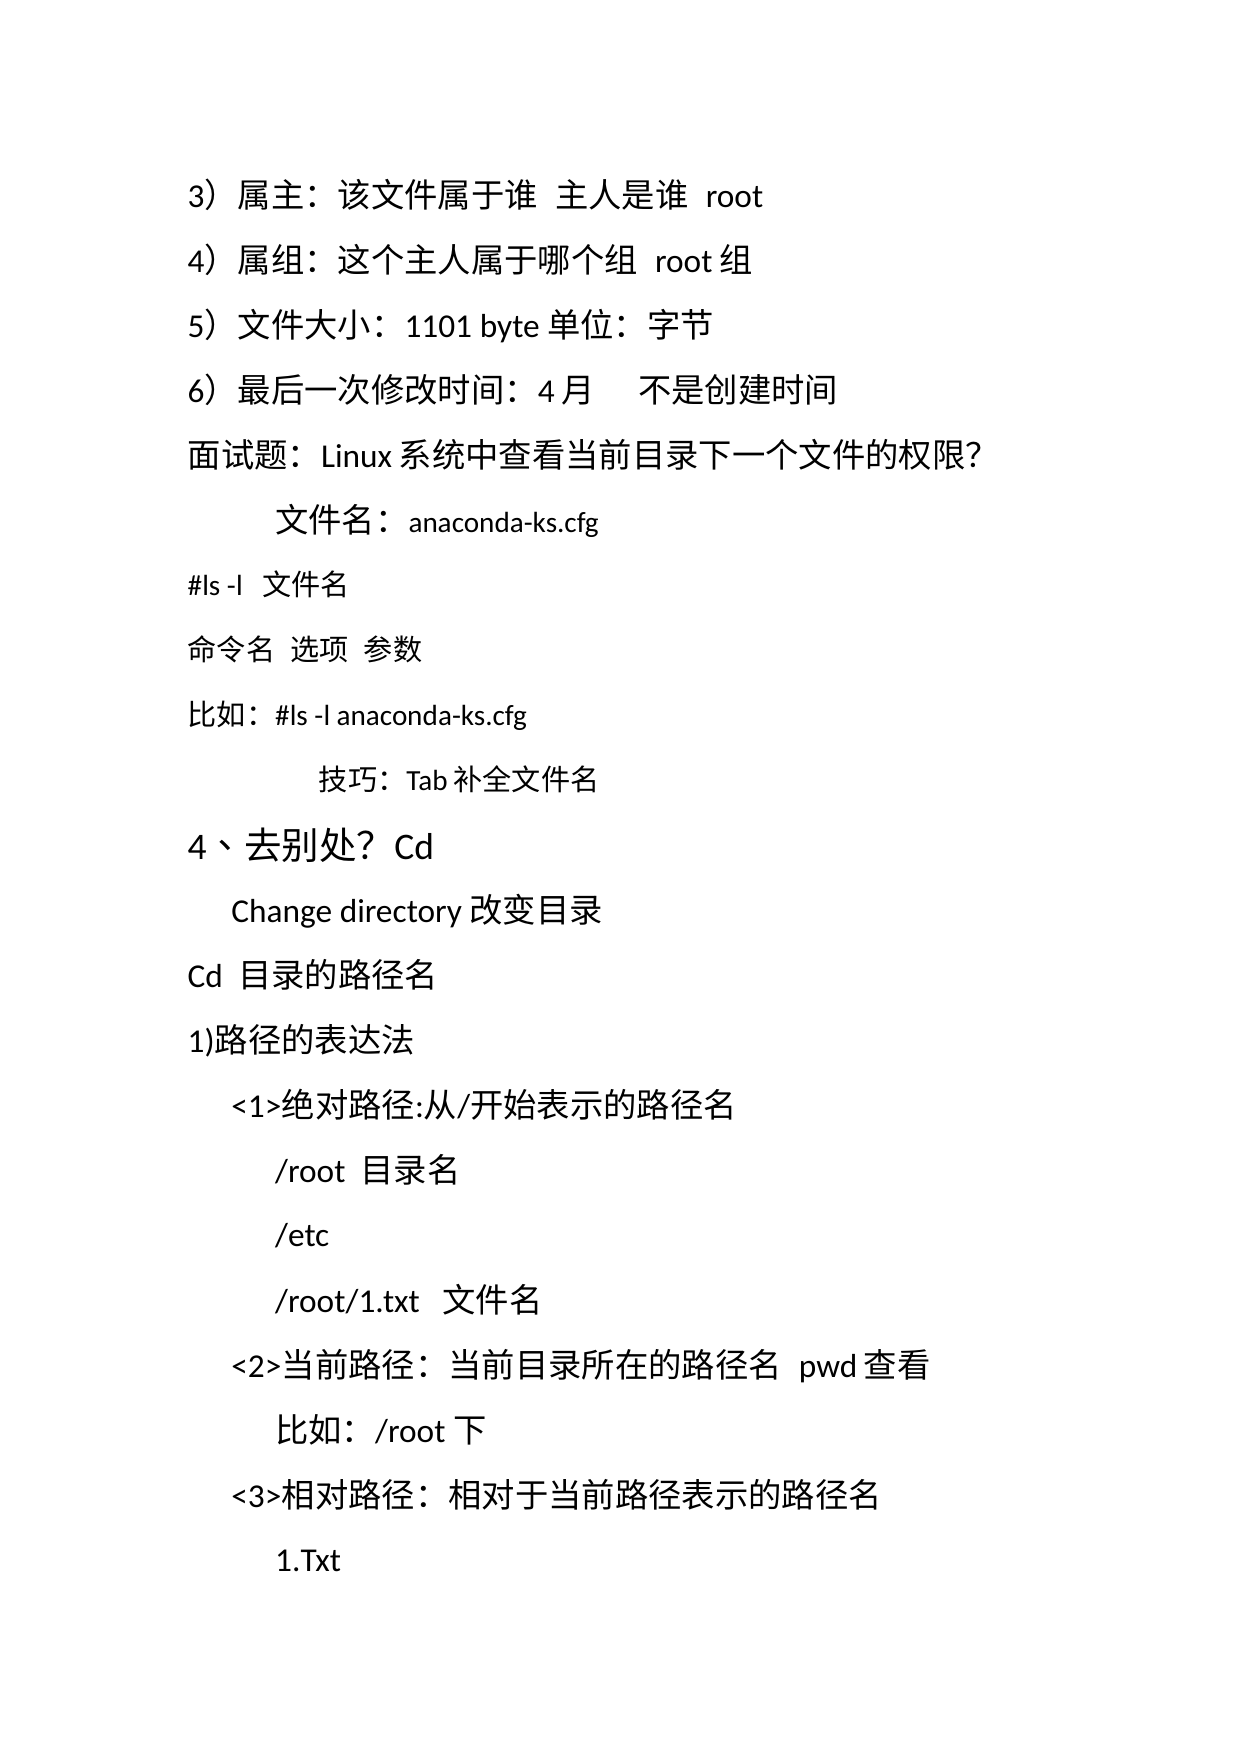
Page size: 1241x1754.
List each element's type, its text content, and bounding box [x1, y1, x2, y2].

list 技巧：Tab补全文件名 [275, 747, 1053, 812]
list Cd 目录的路径名 [187, 942, 1053, 1007]
list 命令名 选项 参数 [187, 617, 1053, 682]
list 比如：/root 下 [231, 1397, 1053, 1462]
list 文件名：anaconda-ks.cfg [231, 487, 1053, 552]
list /root/1.txt 文件名 [231, 1267, 1053, 1332]
list Change directory 改变目录 [187, 877, 1053, 942]
list 属组：这个主人属于哪个组 root组 [187, 227, 1053, 292]
list #ls -l 文件名 [187, 552, 1053, 617]
list 属主：该文件属于谁 主人是谁 root [187, 162, 1053, 227]
list /root 目录名 [231, 1137, 1053, 1202]
list 最后一次修改时间：4月 不是创建时间 [187, 357, 1053, 422]
list Txt [231, 1527, 1053, 1592]
list 面试题：Linux系统中查看当前目录下一个文件的权限？ [187, 422, 1053, 487]
list <2>当前路径：当前目录所在的路径名 pwd查看 [231, 1332, 1053, 1397]
list 比如：#ls -l anaconda-ks.cfg [187, 682, 1053, 747]
list 去别处？Cd [187, 812, 1053, 877]
list <1>绝对路径:从/开始表示的路径名 [231, 1072, 1053, 1137]
list 路径的表达法 [187, 1007, 1053, 1072]
list /etc [231, 1202, 1053, 1267]
list <3>相对路径：相对于当前路径表示的路径名 [231, 1462, 1053, 1527]
list 文件大小：1101 byte 单位：字节 [187, 292, 1053, 357]
